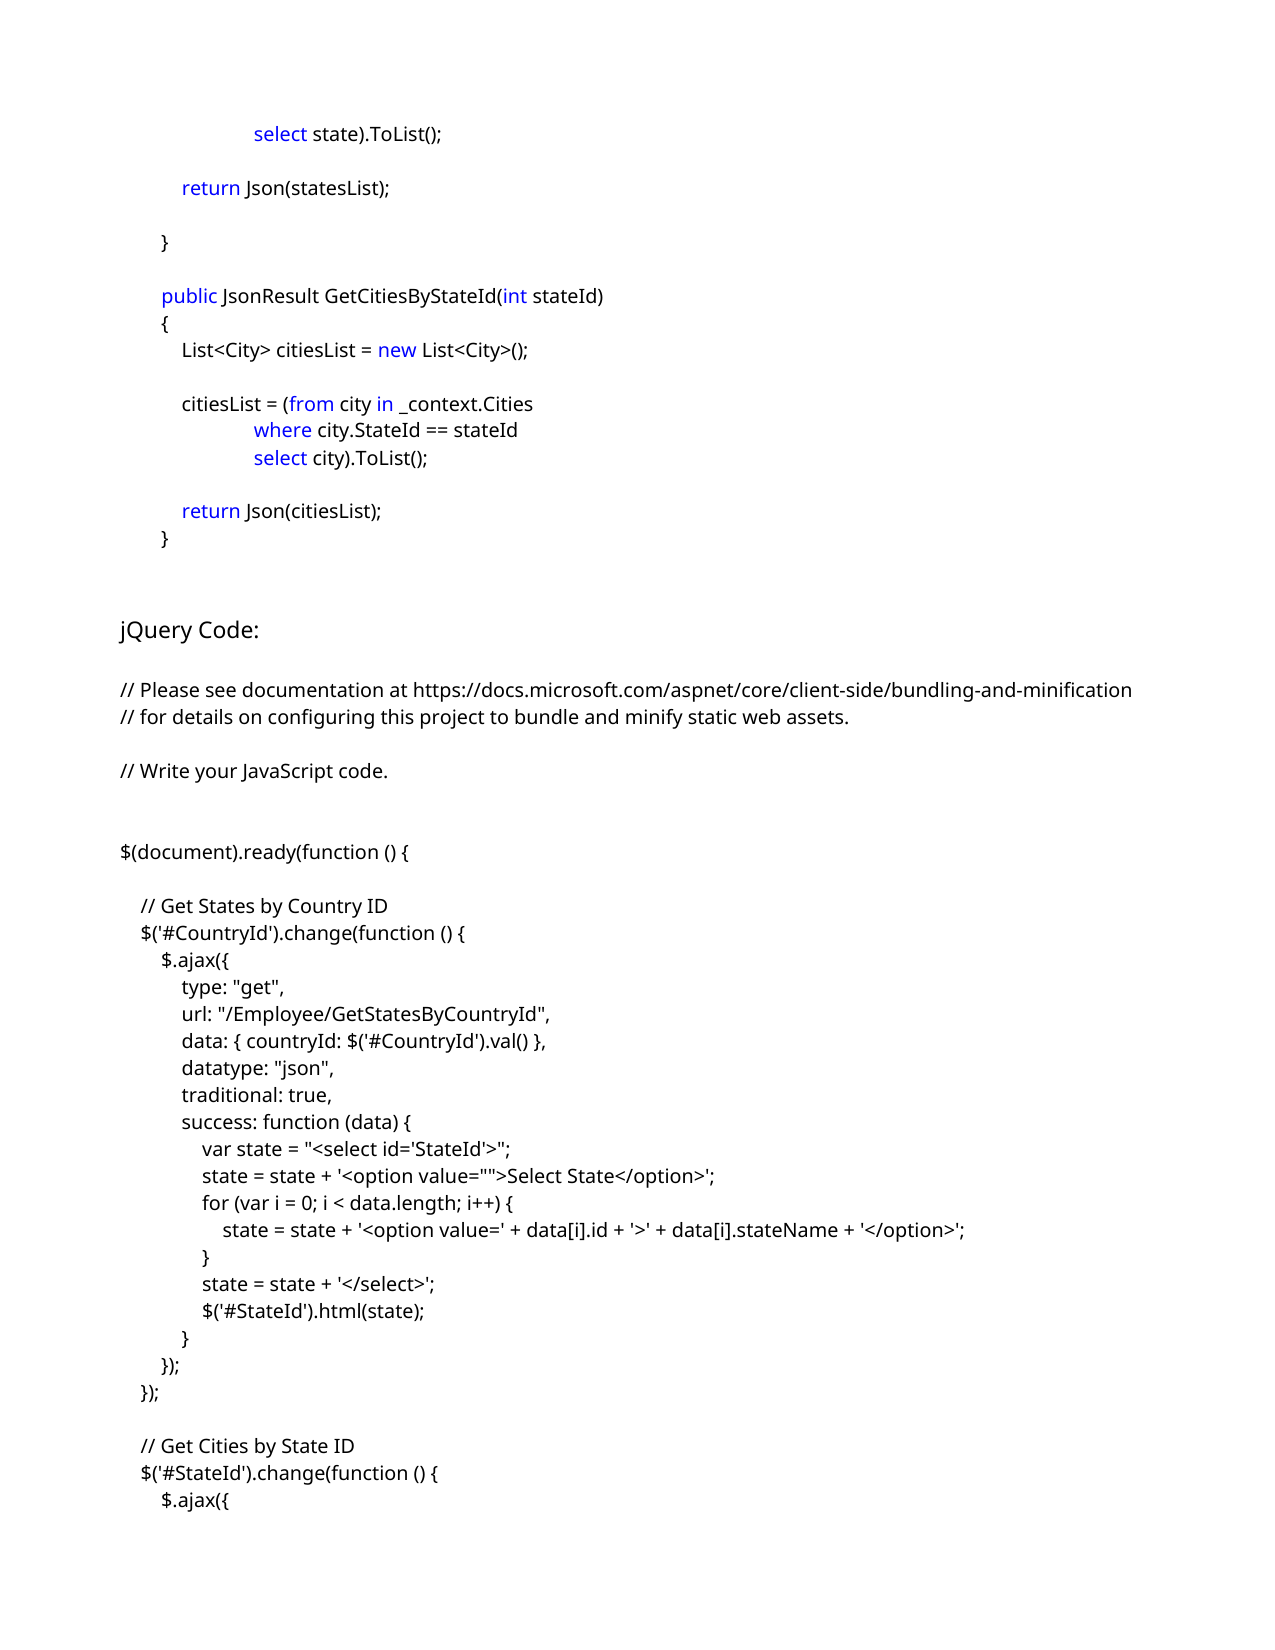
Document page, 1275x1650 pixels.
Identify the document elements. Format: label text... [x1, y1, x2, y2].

text // for details on configuring this project to bundle and minify static web assets. [120, 704, 1155, 731]
text // Get Cities by State ID [120, 1432, 1155, 1459]
text return Json(statesList); [120, 174, 1155, 201]
text public JsonResult GetCitiesByStateId(int stateId) [120, 282, 1155, 309]
text jQuery Code: [120, 614, 1155, 645]
text select city).ToList(); [120, 444, 1155, 471]
text url: "/Employee/GetStatesByCountryId", [120, 1000, 1155, 1027]
text $.ajax({ [120, 1486, 1155, 1513]
text citiesList = (from city in _context.Cities [120, 390, 1155, 417]
text state = state + '<option value=' + data[i].id + '>' + data[i].stateName + '</option>'; [120, 1216, 1155, 1243]
text { [120, 309, 1155, 336]
text List<City> citiesList = new List<City>(); [120, 336, 1155, 363]
text } [120, 1243, 1155, 1270]
text where city.StateId == stateId [120, 417, 1155, 444]
text $('#CountryId').change(function () { [120, 919, 1155, 946]
text for (var i = 0; i < data.length; i++) { [120, 1189, 1155, 1216]
text // Get States by Country ID [120, 892, 1155, 919]
text success: function (data) { [120, 1108, 1155, 1135]
text }); [120, 1351, 1155, 1378]
text type: "get", [120, 973, 1155, 1000]
text state = state + '<option value="">Select State</option>'; [120, 1162, 1155, 1189]
text $.ajax({ [120, 946, 1155, 973]
text datatype: "json", [120, 1054, 1155, 1081]
text data: { countryId: $('#CountryId').val() }, [120, 1027, 1155, 1054]
text $(document).ready(function () { [120, 838, 1155, 866]
text traditional: true, [120, 1081, 1155, 1108]
text } [120, 525, 1155, 552]
text state = state + '</select>'; [120, 1270, 1155, 1297]
text }); [120, 1378, 1155, 1405]
text return Json(citiesList); [120, 498, 1155, 525]
text select state).ToList(); [120, 120, 1155, 147]
text // Please see documentation at https://docs.microsoft.com/aspnet/core/client-side/bundling-and-minification [120, 677, 1155, 704]
text } [120, 1324, 1155, 1351]
text // Write your JavaScript code. [120, 758, 1155, 784]
text $('#StateId').change(function () { [120, 1459, 1155, 1486]
text $('#StateId').html(state); [120, 1297, 1155, 1324]
text } [120, 228, 1155, 255]
text var state = "<select id='StateId'>"; [120, 1135, 1155, 1162]
